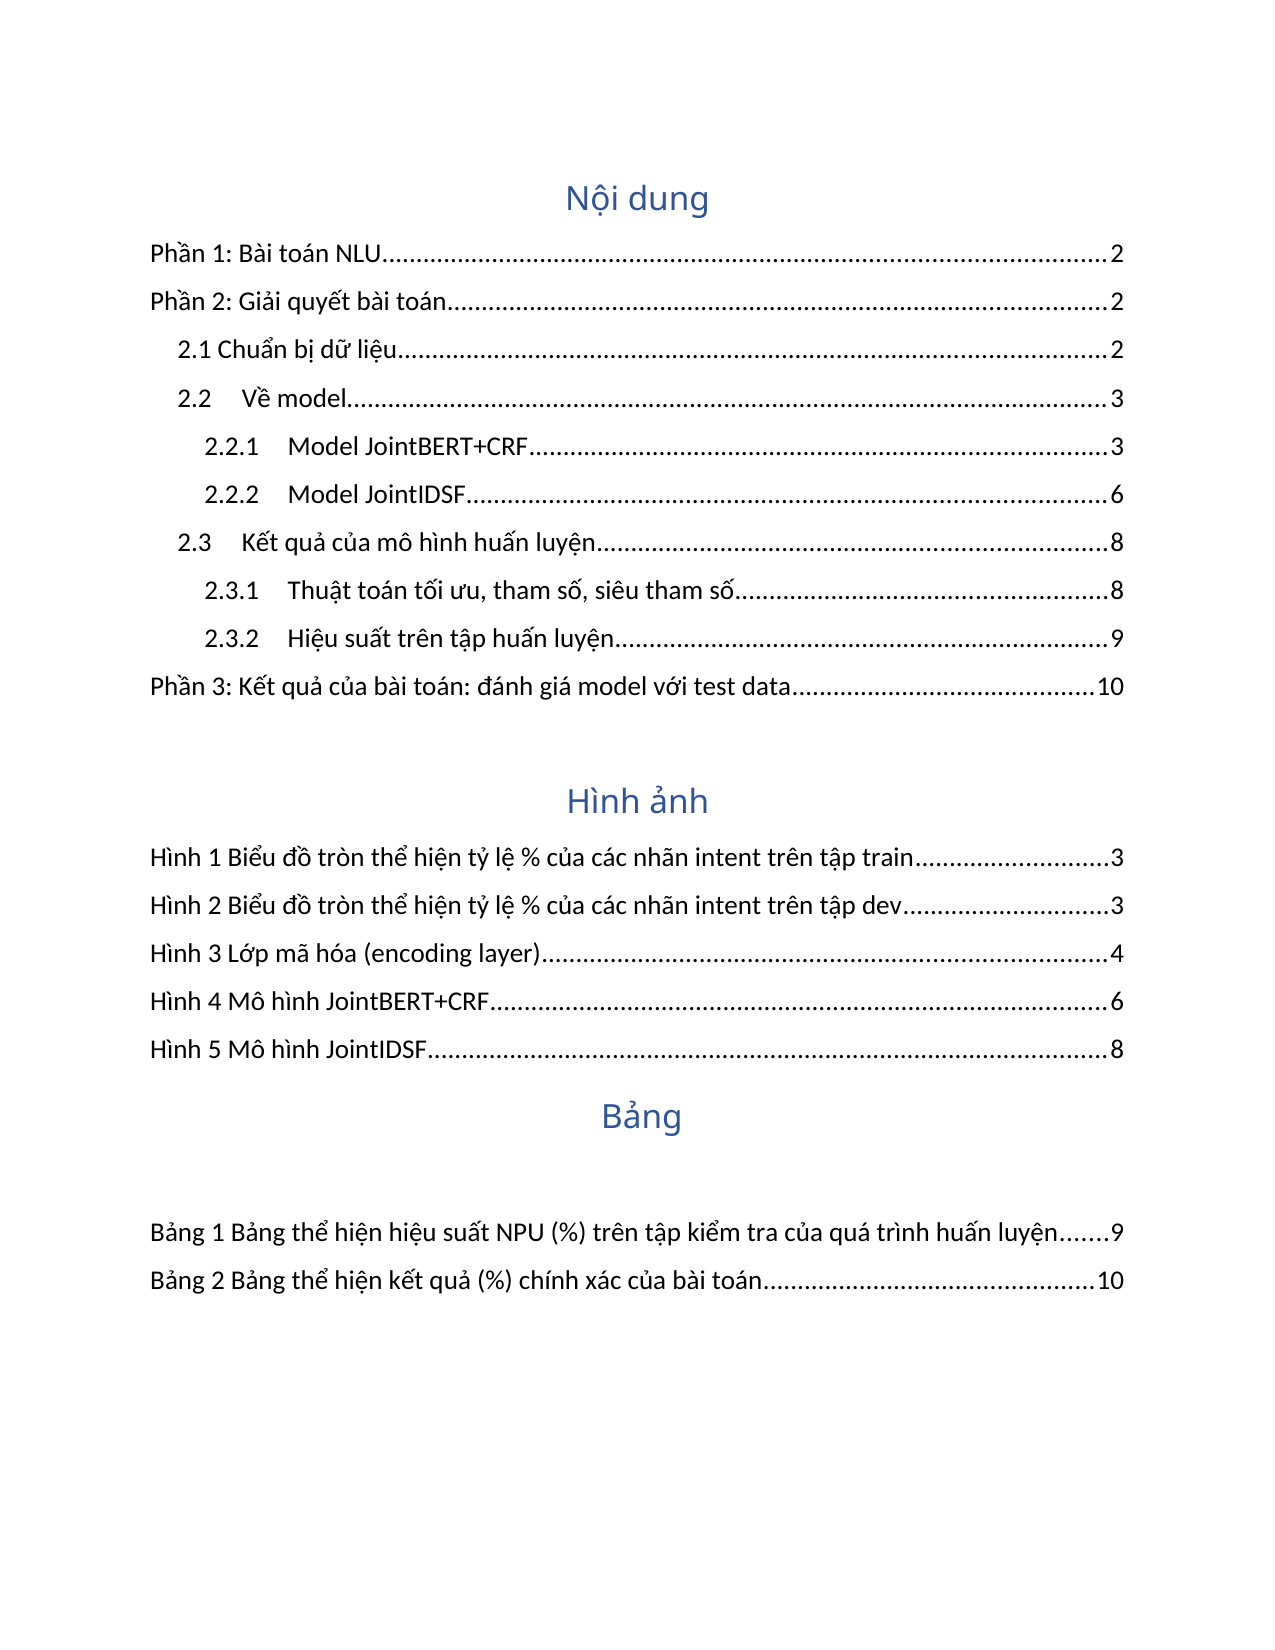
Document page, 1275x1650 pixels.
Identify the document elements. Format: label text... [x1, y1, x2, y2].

subtitle Bảng [150, 1093, 1125, 1138]
text Hình 1 Biểu đồ tròn thể hiện tỷ lệ % của các nhãn intent trên tập train 3 [150, 840, 1125, 873]
text Bảng 2 Bảng thể hiện kết quả (%) chính xác của bài toán 10 [150, 1263, 1125, 1296]
text Bảng 1 Bảng thể hiện hiệu suất NPU (%) trên tập kiểm tra của quá trình huấn luyện 9 [150, 1215, 1125, 1248]
text Hình 5 Mô hình JointIDSF 8 [150, 1032, 1125, 1065]
subtitle Hình ảnh [150, 778, 1125, 824]
text Hình 4 Mô hình JointBERT+CRF 6 [150, 984, 1125, 1017]
text Hình 2 Biểu đồ tròn thể hiện tỷ lệ % của các nhãn intent trên tập dev 3 [150, 888, 1125, 921]
text Hình 3 Lớp mã hóa (encoding layer) 4 [150, 936, 1125, 969]
